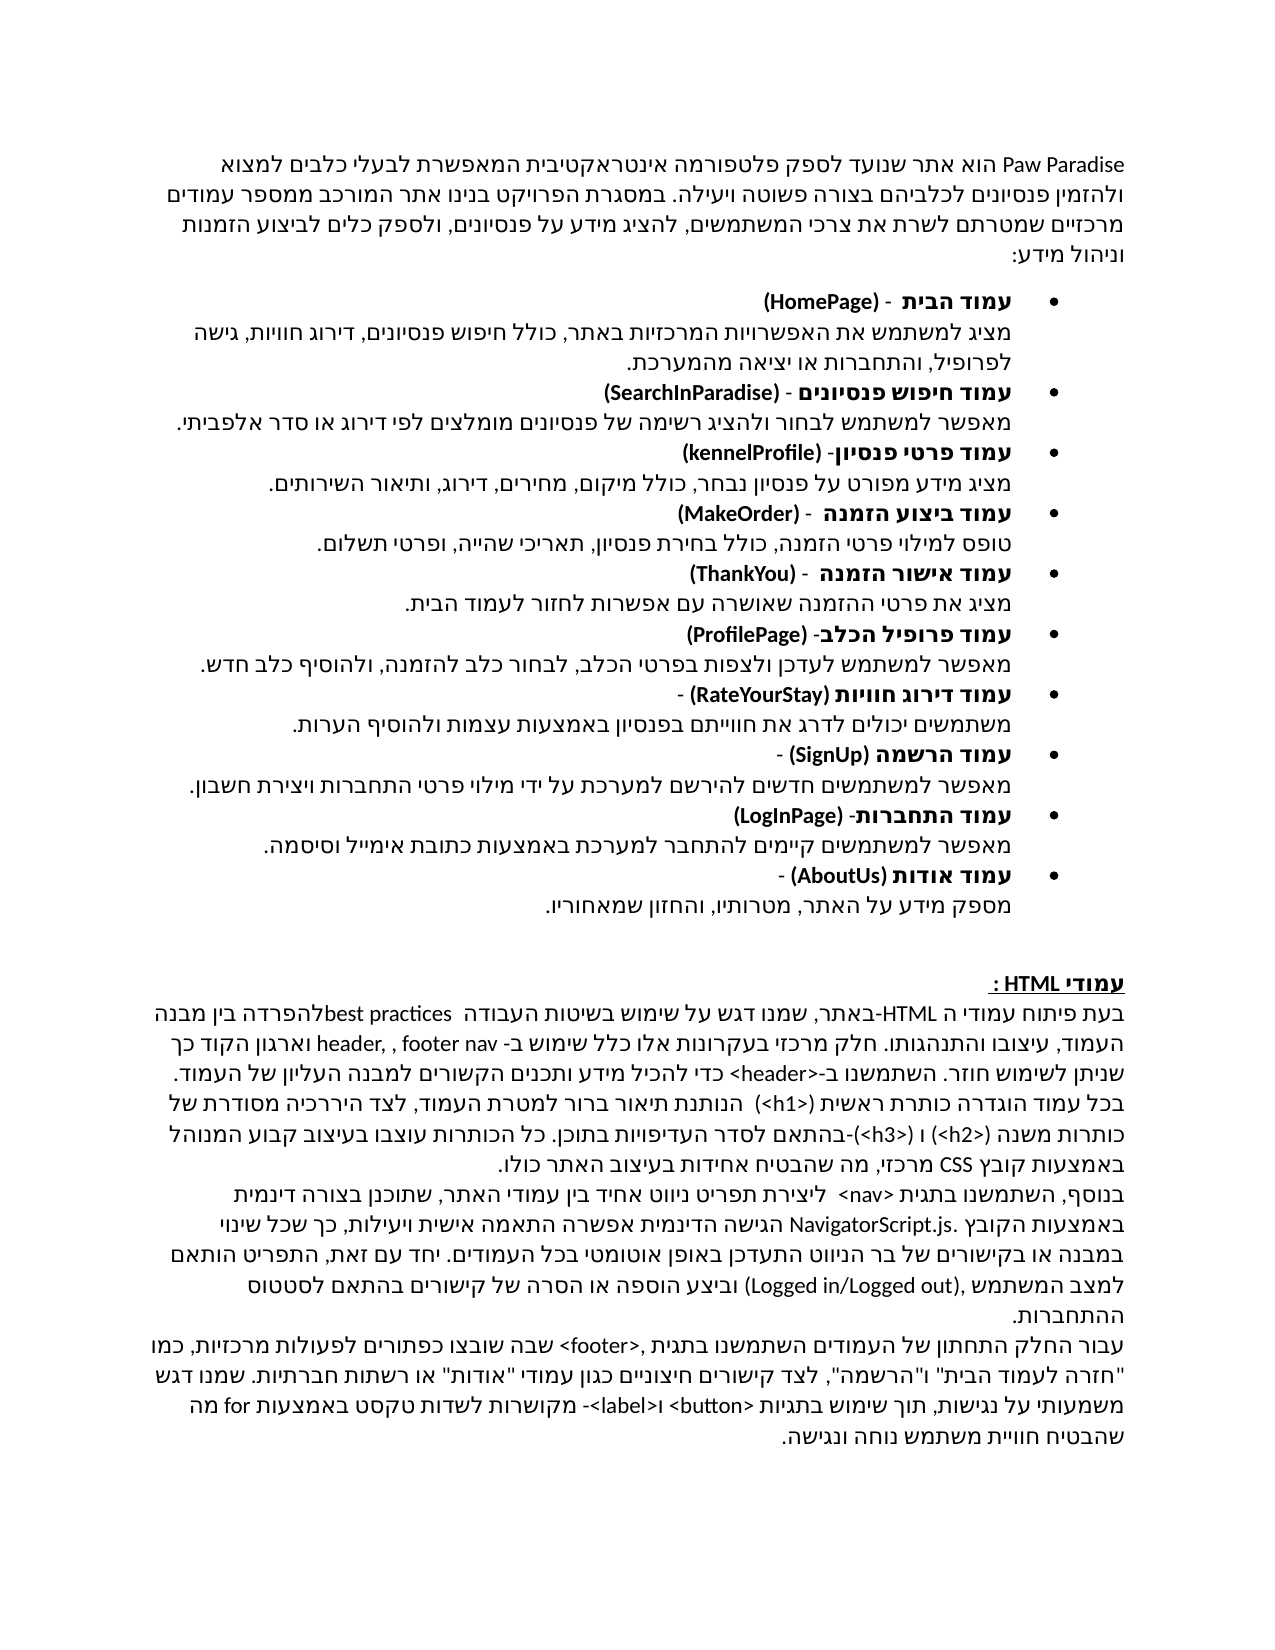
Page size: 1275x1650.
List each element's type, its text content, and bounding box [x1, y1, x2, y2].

list עמוד פרופיל הכלב- (ProfilePage) מאפשר למשתמש לעדכן ולצפות בפרטי הכלב, לבחור כלב להזמנה, ולהוסיף כלב חדש. [150, 620, 1050, 678]
text Paw Paradise הוא אתר שנועד לספק פלטפורמה אינטראקטיבית המאפשרת לבעלי כלבים למצוא ולהזמין פנסיונים לכלביהם בצורה פשוטה ויעילה. במסגרת הפרויקט בנינו אתר המורכב ממספר עמודים מרכזיים שמטרתם לשרת את צרכי המשתמשים, להציג מידע על פנסיונים, ולספק כלים לביצוע הזמנות וניהול מידע: [150, 150, 1125, 269]
list עמוד חיפוש פנסיונים - (SearchInParadise) מאפשר למשתמש לבחור ולהציג רשימה של פנסיונים מומלצים לפי דירוג או סדר אלפביתי. [150, 378, 1050, 436]
list עמוד הבית - (HomePage) מציג למשתמש את האפשרויות המרכזיות באתר, כולל חיפוש פנסיונים, דירוג חוויות, גישה לפרופיל, והתחברות או יציאה מהמערכת. [150, 287, 1050, 376]
list עמוד פרטי פנסיון- (kennelProfile) מציג מידע מפורט על פנסיון נבחר, כולל מיקום, מחירים, דירוג, ותיאור השירותים. [150, 438, 1050, 497]
list עמוד דירוג חוויות (RateYourStay) - משתמשים יכולים לדרג את חווייתם בפנסיון באמצעות עצמות ולהוסיף הערות. [150, 680, 1050, 738]
list עמוד הרשמה (SignUp) - מאפשר למשתמשים חדשים להירשם למערכת על ידי מילוי פרטי התחברות ויצירת חשבון. [150, 741, 1050, 799]
text עמודי HTML : בעת פיתוח עמודי ה HTML-באתר, שמנו דגש על שימוש בשיטות העבודה best practicesלהפרדה בין מבנה העמוד, עיצובו והתנהגותו. חלק מרכזי בעקרונות אלו כלל שימוש ב- header, , footer nav וארגון הקוד כך שניתן לשימוש חוזר. השתמשנו ב-<header> כדי להכיל מידע ותכנים הקשורים למבנה העליון של העמוד. בכל עמוד הוגדרה כותרת ראשית (<h1>) הנותנת תיאור ברור למטרת העמוד, לצד היררכיה מסודרת של כותרות משנה (<h2>) ו (<h3>)-בהתאם לסדר העדיפויות בתוכן. כל הכותרות עוצבו בעיצוב קבוע המנוהל באמצעות קובץ CSS מרכזי, מה שהבטיח אחידות בעיצוב האתר כולו. בנוסף, השתמשנו בתגית <nav> ליצירת תפריט ניווט אחיד בין עמודי האתר, שתוכנן בצורה דינמית באמצעות הקובץ .NavigatorScript.js הגישה הדינמית אפשרה התאמה אישית ויעילות, כך שכל שינוי במבנה או בקישורים של בר הניווט התעדכן באופן אוטומטי בכל העמודים. יחד עם זאת, התפריט הותאם למצב המשתמש ,(Logged in/Logged out) וביצע הוספה או הסרה של קישורים בהתאם לסטטוס ההתחברות. עבור החלק התחתון של העמודים השתמשנו בתגית ,<footer> שבה שובצו כפתורים לפעולות מרכזיות, כמו "חזרה לעמוד הבית" ו"הרשמה", לצד קישורים חיצוניים כגון עמודי "אודות" או רשתות חברתיות. שמנו דגש משמעותי על נגישות, תוך שימוש בתגיות <button> ו<label>- מקושרות לשדות טקסט באמצעות for מה שהבטיח חוויית משתמש נוחה ונגישה. [150, 969, 1125, 1450]
list עמוד התחברות- (LogInPage) מאפשר למשתמשים קיימים להתחבר למערכת באמצעות כתובת אימייל וסיסמה. [150, 801, 1050, 859]
list עמוד ביצוע הזמנה - (MakeOrder) טופס למילוי פרטי הזמנה, כולל בחירת פנסיון, תאריכי שהייה, ופרטי תשלום. [150, 499, 1050, 557]
list עמוד אודות (AboutUs) - מספק מידע על האתר, מטרותיו, והחזון שמאחוריו. [150, 861, 1050, 950]
list עמוד אישור הזמנה - (ThankYou) מציג את פרטי ההזמנה שאושרה עם אפשרות לחזור לעמוד הבית. [150, 559, 1050, 618]
